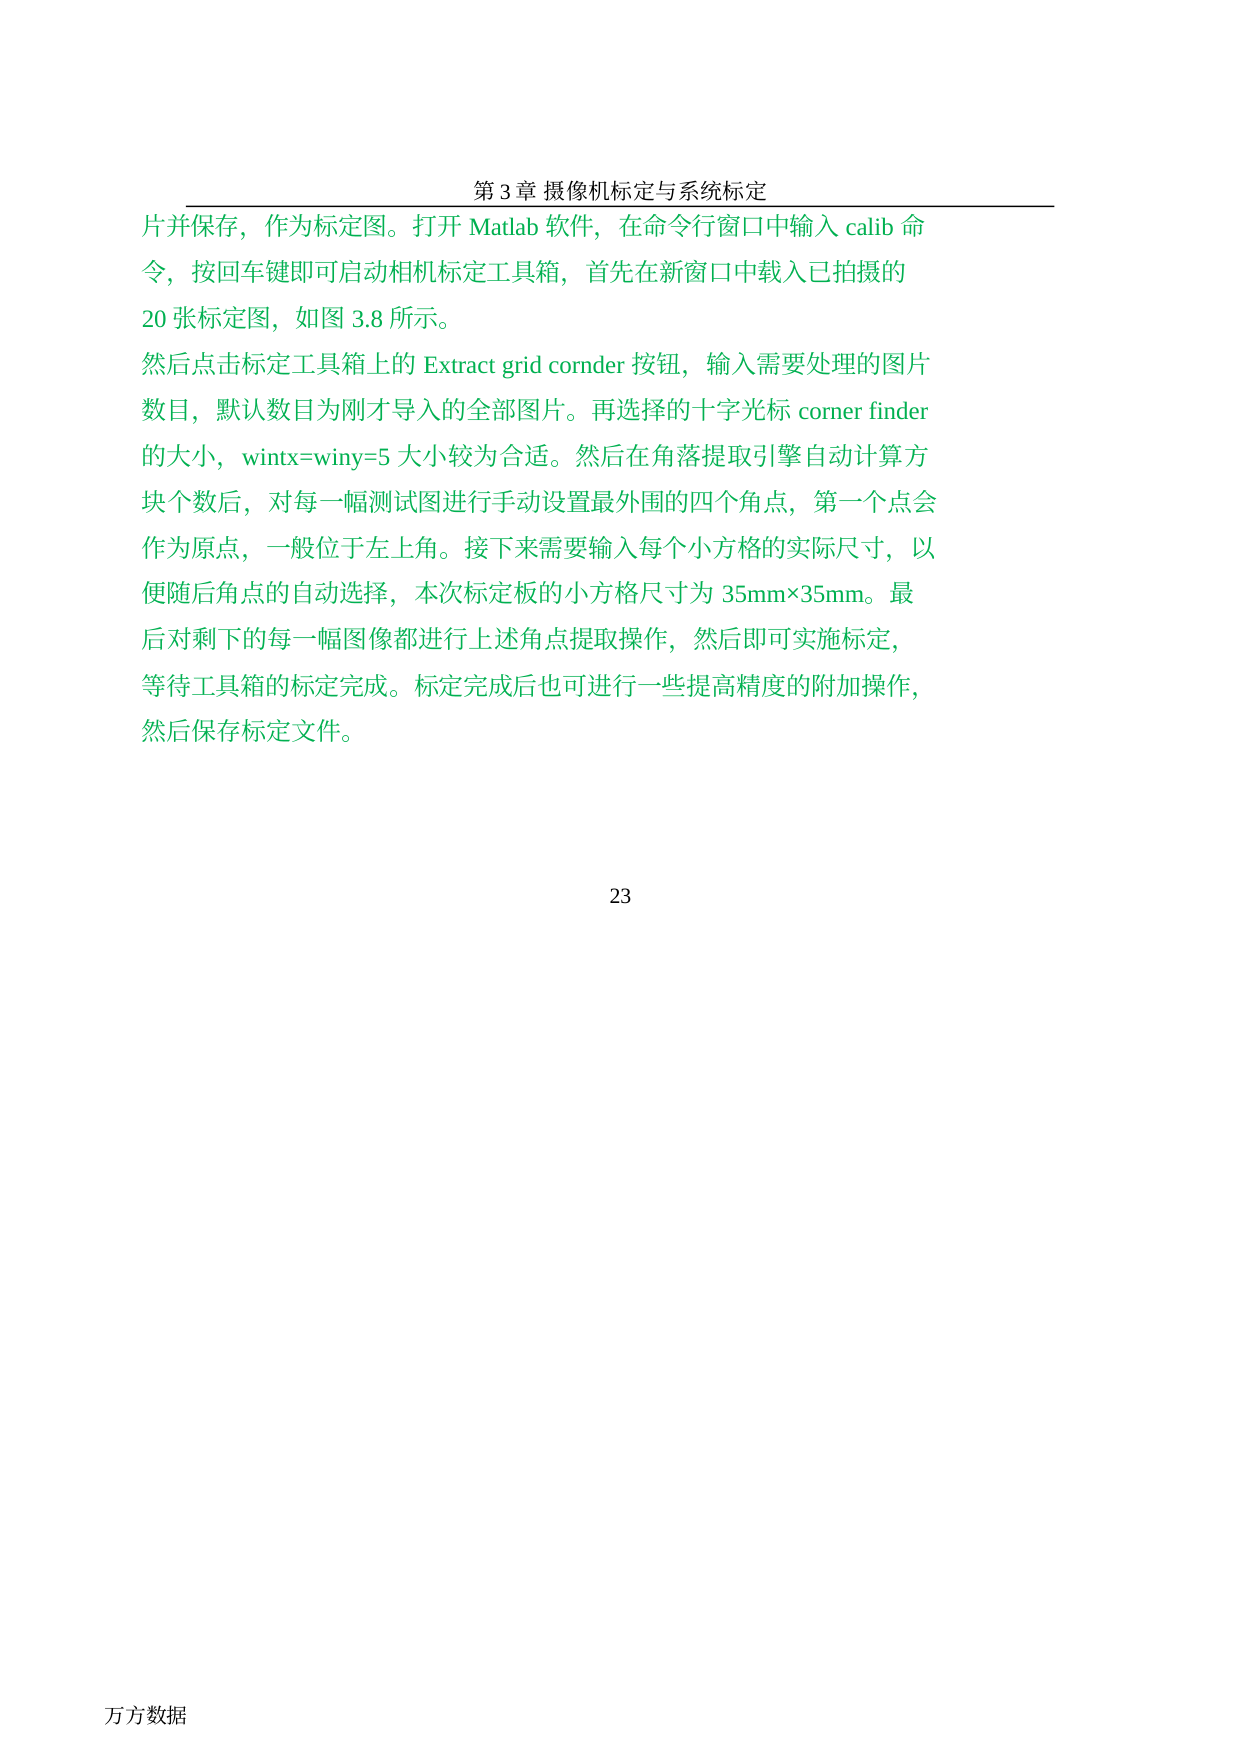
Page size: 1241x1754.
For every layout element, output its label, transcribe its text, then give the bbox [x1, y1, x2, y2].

text 然后点击标定工具箱上的 Extract grid cornder 按钮，输入需要处理的图片数目，默认数目为刚才导入的全部图片。再选择的十字光标 corner finder 的大小，wintx=winy=5 大小较为合适。然后在角落提取引擎自动计算方块个数后，对每一幅测试图进行手动设置最外围的四个角点，第一个点会作为原点，一般位于左上角。接下来需要输入每个小方格的实际尺寸，以便随后角点的自动选择，本次标定板的小方格尺寸为 35mm×35mm。最后对剩下的每一幅图像都进行上述角点提取操作，然后即可实施标定，等待工具箱的标定完成。标定完成后也可进行一些提高精度的附加操作，然后保存标定文件。 [142, 344, 939, 748]
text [142, 206, 937, 334]
text 23 [170, 883, 1070, 908]
